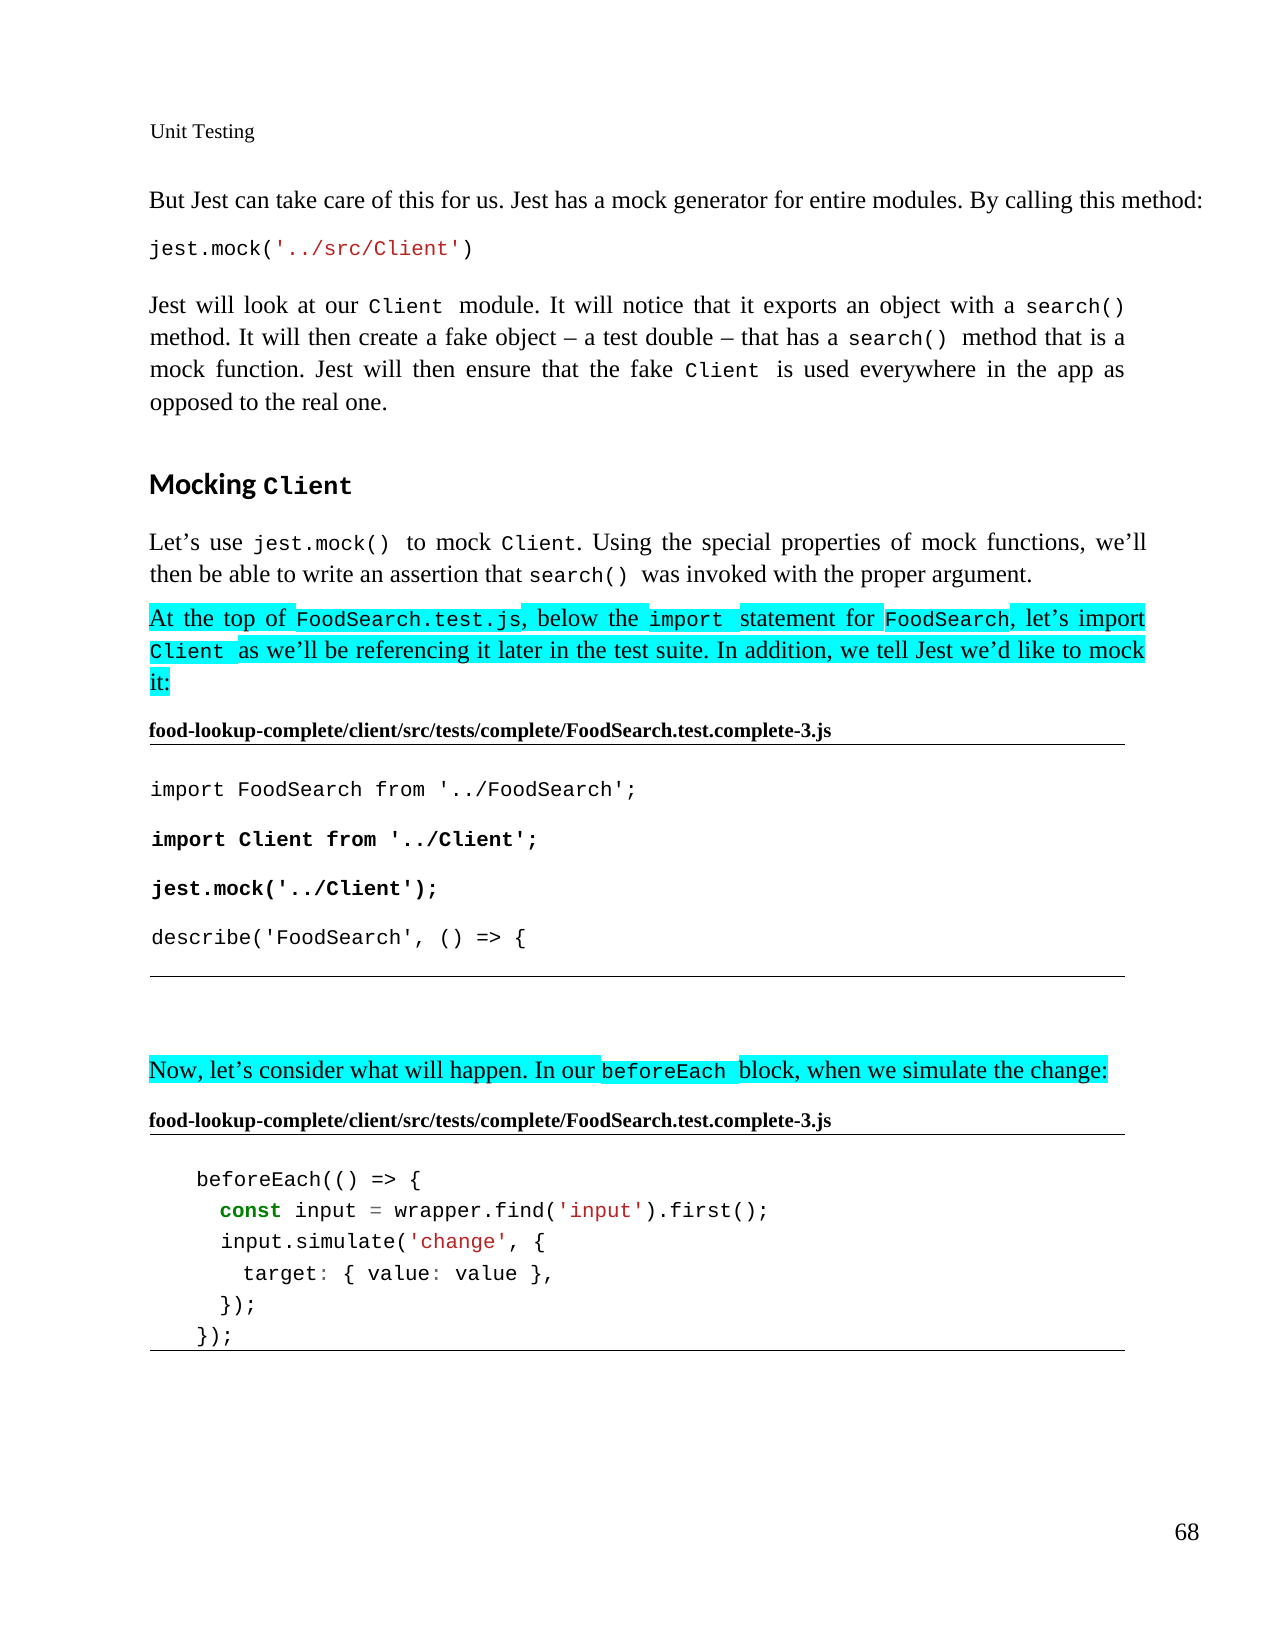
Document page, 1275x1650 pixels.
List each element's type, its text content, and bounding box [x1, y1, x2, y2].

text food-lookup-complete/client/src/tests/complete/FoodSearch.test.complete-3.js [148, 1108, 1238, 1132]
text jest.mock('../src/Client') [148, 238, 1126, 262]
text Now, let’s consider what will happen. In our beforeEach block, when we simulate the change: [739, 1055, 1237, 1084]
text beforeEach(() => { [196, 1169, 1238, 1192]
text import FoodSearch from '../FoodSearch'; import Client from '../Client'; jest.mock('../Client'); describe('FoodSearch', () => { [150, 779, 670, 951]
text }); [219, 1293, 1238, 1317]
text food-lookup-complete/client/src/tests/complete/FoodSearch.test.complete-3.js [148, 718, 1238, 742]
text At the top of FoodSearch.test.js, below the import statement for FoodSearch, let’s import Client as we’ll be referencing it later in the test suite. In addition, we tell Jest we’d like to mock it: [148, 603, 1145, 696]
text const input = wrapper.find('input').first(); input.simulate('change', { [219, 1200, 1005, 1255]
text Jest will look at our Client module. It will notice that it exports an object with a search() method. It will then create a fake object – a test double – that has a search() method that is a mock function. Jest will then ensure that the fake Client is used everywhere in the app as opposed to the real one. [148, 290, 1125, 415]
text Let’s use jest.mock() to mock Client. Using the special properties of mock functions, we’ll then be able to write an assertion that search() was invoked with the proper argument. [148, 527, 1148, 588]
text target: { value: value }, [242, 1262, 1238, 1286]
subtitle Mocking Client [148, 465, 1197, 502]
text }); [196, 1324, 1238, 1348]
text But Jest can take care of this for us. Jest has a mock generator for entire modules. By calling this method: [148, 186, 1209, 214]
